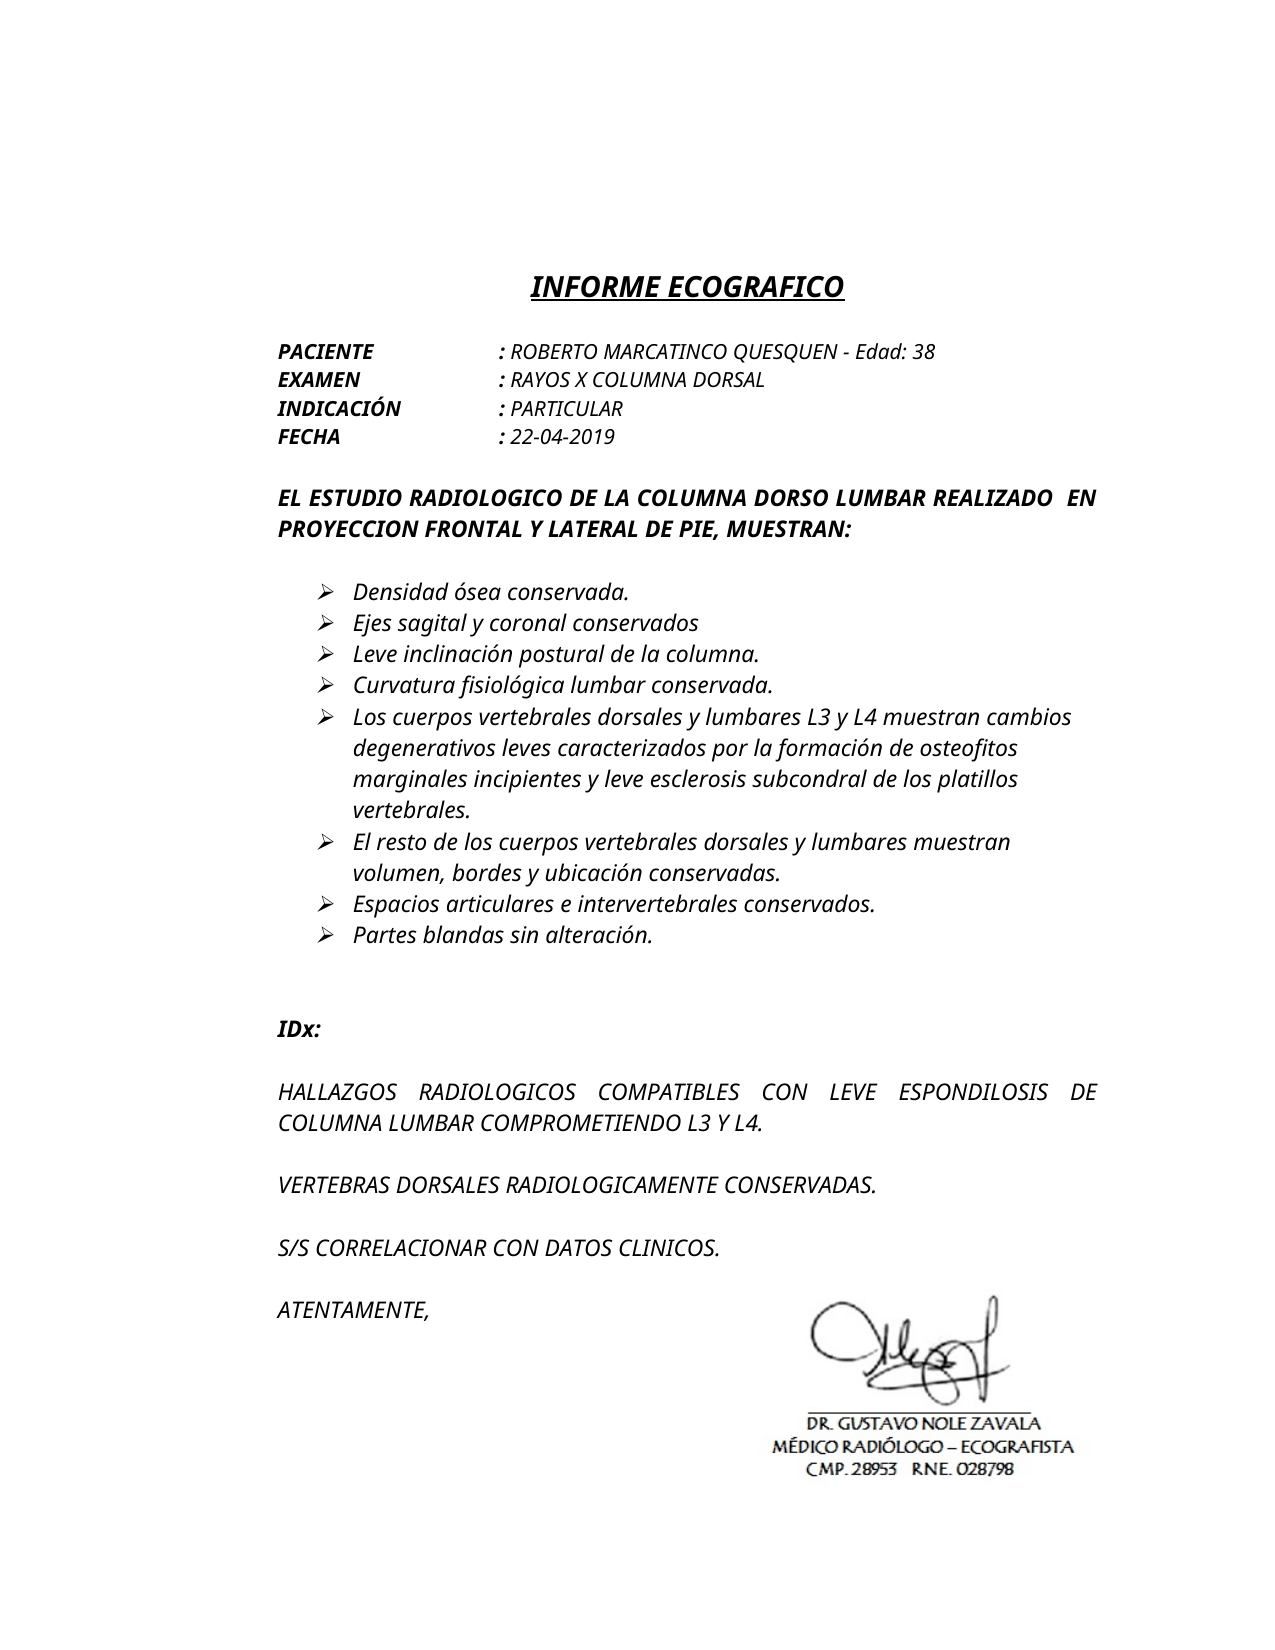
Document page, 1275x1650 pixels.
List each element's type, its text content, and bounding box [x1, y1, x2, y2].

list Espacios articulares e intervertebrales conservados. [315, 888, 1098, 919]
text EXAMEN : RAYOS X COLUMNA DORSAL [278, 365, 1098, 394]
text ATENTAMENTE, [278, 1294, 1098, 1326]
subtitle EL ESTUDIO RADIOLOGICO DE LA COLUMNA DORSO LUMBAR REALIZADO EN PROYECCION FRONTAL Y LATERAL DE PIE, MUESTRAN: [278, 482, 1098, 544]
text FECHA : 22-04-2019 [278, 422, 1098, 451]
text VERTEBRAS DORSALES RADIOLOGICAMENTE CONSERVADAS. [278, 1169, 1098, 1201]
text INDICACIÓN : PARTICULAR [278, 394, 1098, 422]
picture [719, 1279, 1108, 1529]
title INFORME ECOGRAFICO [278, 266, 1098, 306]
text PACIENTE : ROBERTO MARCATINCO QUESQUEN - Edad: 38 [278, 337, 1098, 365]
list Ejes sagital y coronal conservados [315, 607, 1098, 638]
list Partes blandas sin alteración. [315, 919, 1098, 951]
text HALLAZGOS RADIOLOGICOS COMPATIBLES CON LEVE ESPONDILOSIS DE COLUMNA LUMBAR COMPROMETIENDO L3 Y L4. [278, 1076, 1098, 1138]
text S/S CORRELACIONAR CON DATOS CLINICOS. [278, 1232, 1098, 1263]
text IDx: [278, 1013, 1098, 1044]
list Leve inclinación postural de la columna. [315, 638, 1098, 669]
list Densidad ósea conservada. [315, 576, 1098, 607]
list Los cuerpos vertebrales dorsales y lumbares L3 y L4 muestran cambios degenerativos leves caracterizados por la formación de osteofitos marginales incipientes y leve esclerosis subcondral de los platillos vertebrales. [315, 701, 1098, 826]
list Curvatura fisiológica lumbar conservada. [315, 669, 1098, 701]
list El resto de los cuerpos vertebrales dorsales y lumbares muestran volumen, bordes y ubicación conservadas. [315, 826, 1098, 888]
